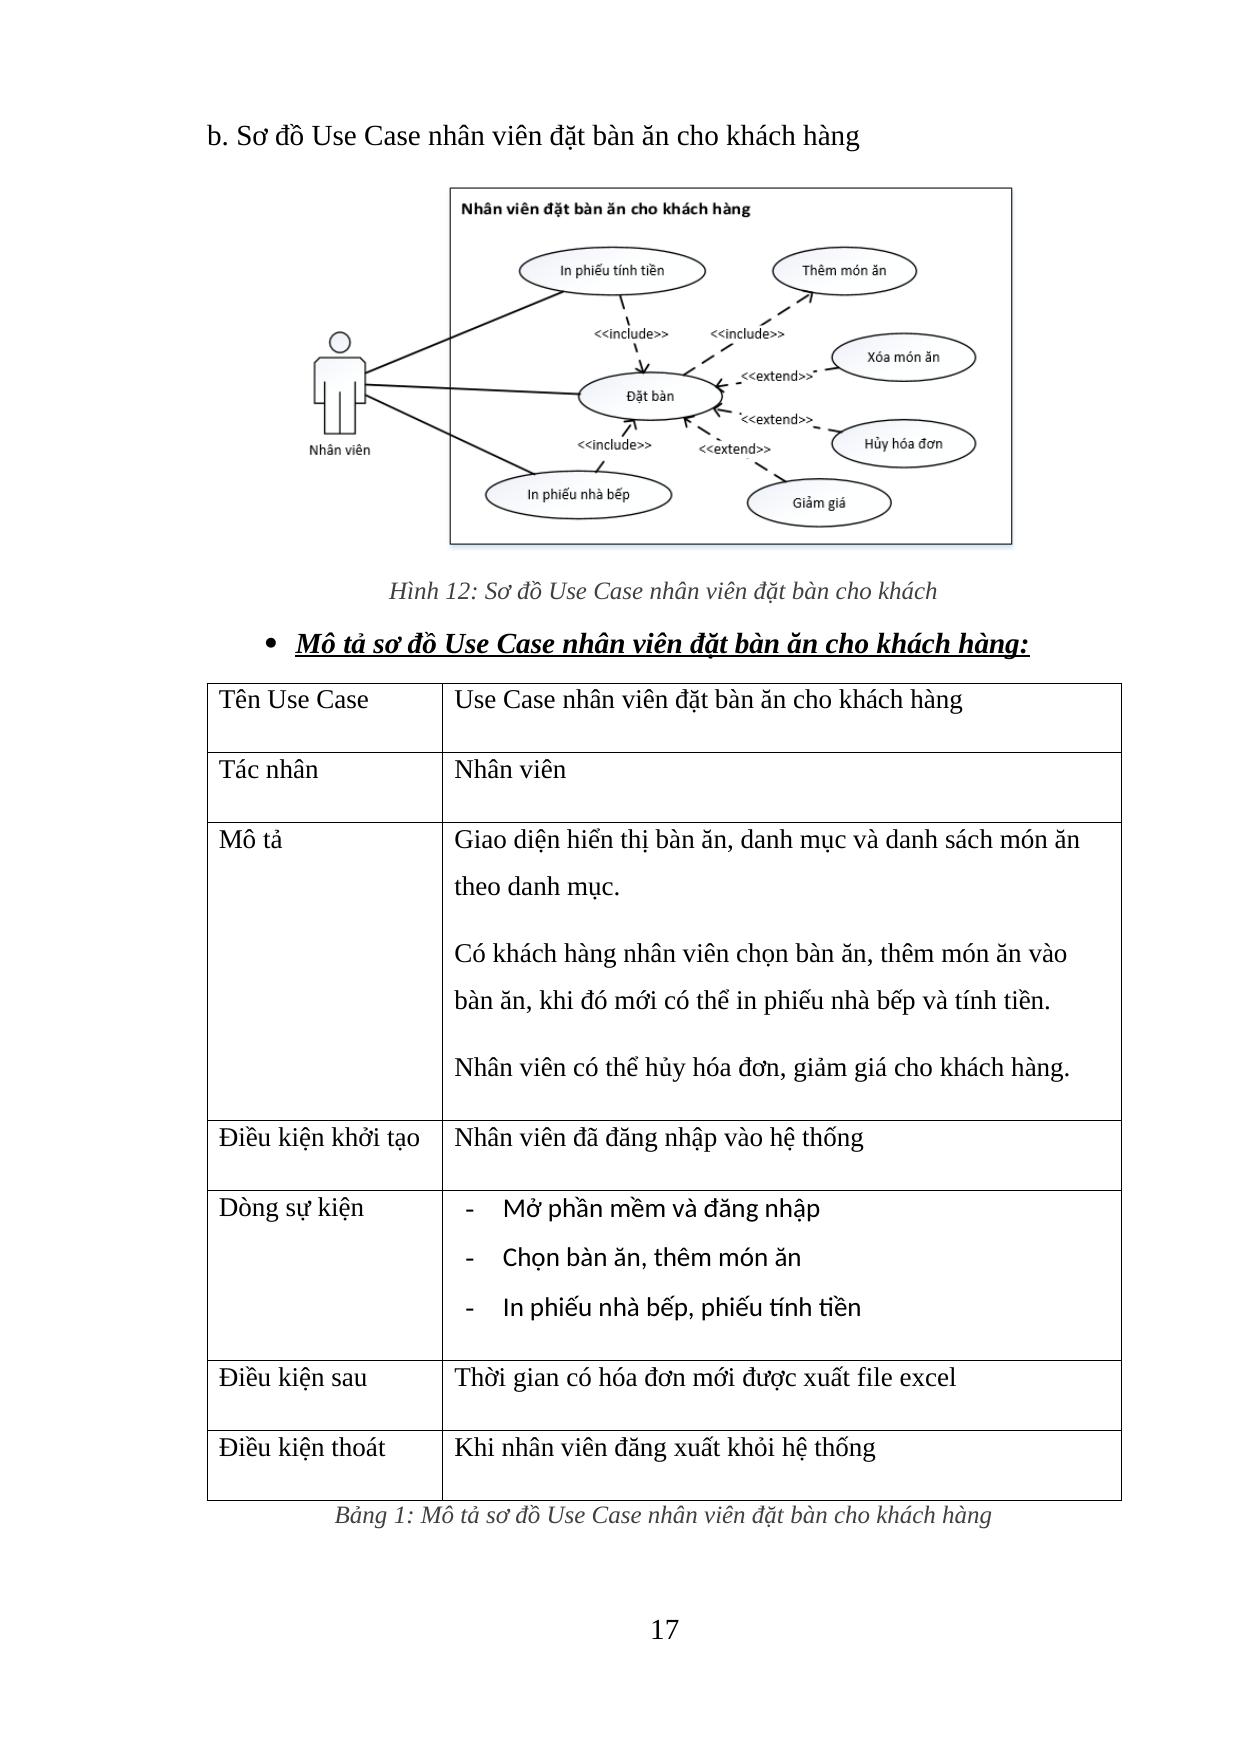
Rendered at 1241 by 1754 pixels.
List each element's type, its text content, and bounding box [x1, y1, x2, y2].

list Mô tả sơ đồ Use Case nhân viên đặt bàn ăn cho khách hàng: [266, 626, 1122, 659]
table_cell Dòng sự kiện [208, 1191, 442, 1360]
table_header Use Case nhân viên đặt bàn ăn cho khách hàng [443, 684, 1121, 752]
table_cell Mở phần mềm và đăng nhập Chọn bàn ăn, thêm món ăn In phiếu nhà bếp, phiếu tính tiền [443, 1191, 1121, 1360]
table_cell Điều kiện thoát [208, 1431, 442, 1499]
table_cell Mô tả [208, 823, 442, 1120]
table_cell Nhân viên đã đăng nhập vào hệ thống [443, 1121, 1121, 1190]
table_cell Thời gian có hóa đơn mới được xuất file excel [443, 1361, 1121, 1430]
picture [303, 177, 1026, 551]
table_cell Điều kiện khởi tạo [208, 1121, 442, 1190]
text Hình 12: Sơ đồ Use Case nhân viên đặt bàn cho khách [207, 576, 1122, 605]
table_cell Điều kiện sau [208, 1361, 442, 1430]
table_cell Khi nhân viên đăng xuất khỏi hệ thống [443, 1431, 1121, 1499]
text b. Sơ đồ Use Case nhân viên đặt bàn ăn cho khách hàng [207, 118, 1122, 152]
table_cell Nhân viên [443, 753, 1121, 822]
table_cell Tác nhân [208, 753, 442, 822]
text Bảng 1: Mô tả sơ đồ Use Case nhân viên đặt bàn cho khách hàng [207, 1501, 1122, 1529]
table_header Tên Use Case [208, 684, 442, 752]
table_cell Giao diện hiển thị bàn ăn, danh mục và danh sách món ăn theo danh mục. Có khách hàng nhân viên chọn bàn ăn, thêm món ăn vào bàn ăn, khi đó mới có thể in phiếu nhà bếp và tính tiền. Nhân viên có thể hủy hóa đơn, giảm giá cho khách hàng. [443, 823, 1121, 1120]
